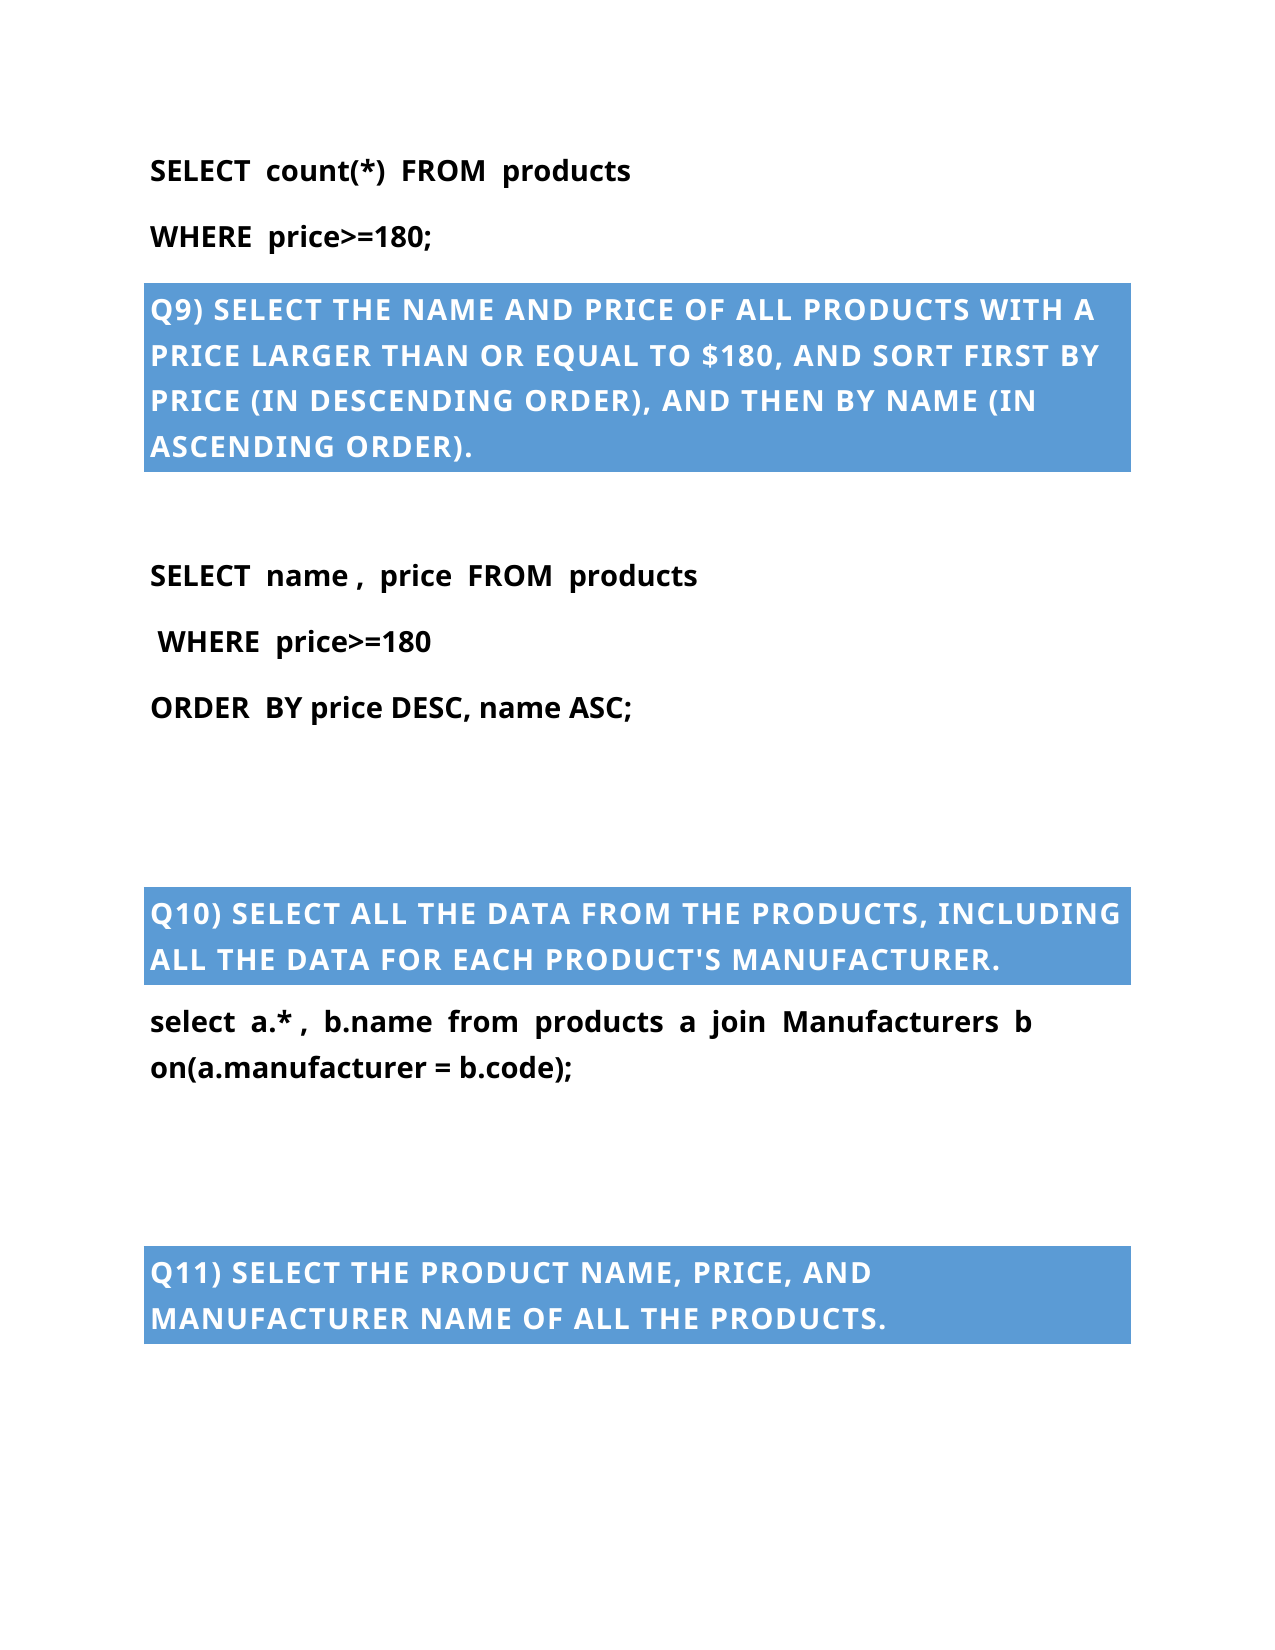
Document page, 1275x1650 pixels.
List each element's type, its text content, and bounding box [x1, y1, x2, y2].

text select a.* , b.name from products a join Manufacturers b on(a.manufacturer = b.code); [150, 1001, 1125, 1087]
text SELECT count(*) FROM products [150, 150, 1125, 190]
text ORDER BY price DESC, name ASC; [150, 688, 1125, 727]
subtitle Q10) Select all the data from the products, including all the data for each product's manufacturer. [150, 893, 1125, 979]
text WHERE price>=180; [150, 216, 1125, 256]
subtitle Q11) Select the product name, price, and manufacturer name of all the products. [150, 1253, 1125, 1338]
text SELECT name , price FROM products [150, 555, 1125, 594]
subtitle Q9) Select the name and price of all products with a price larger than or equal to $180, and sort first by price (in descending order), and then by name (in ascending order). [150, 289, 1125, 466]
text WHERE price>=180 [150, 621, 1125, 661]
